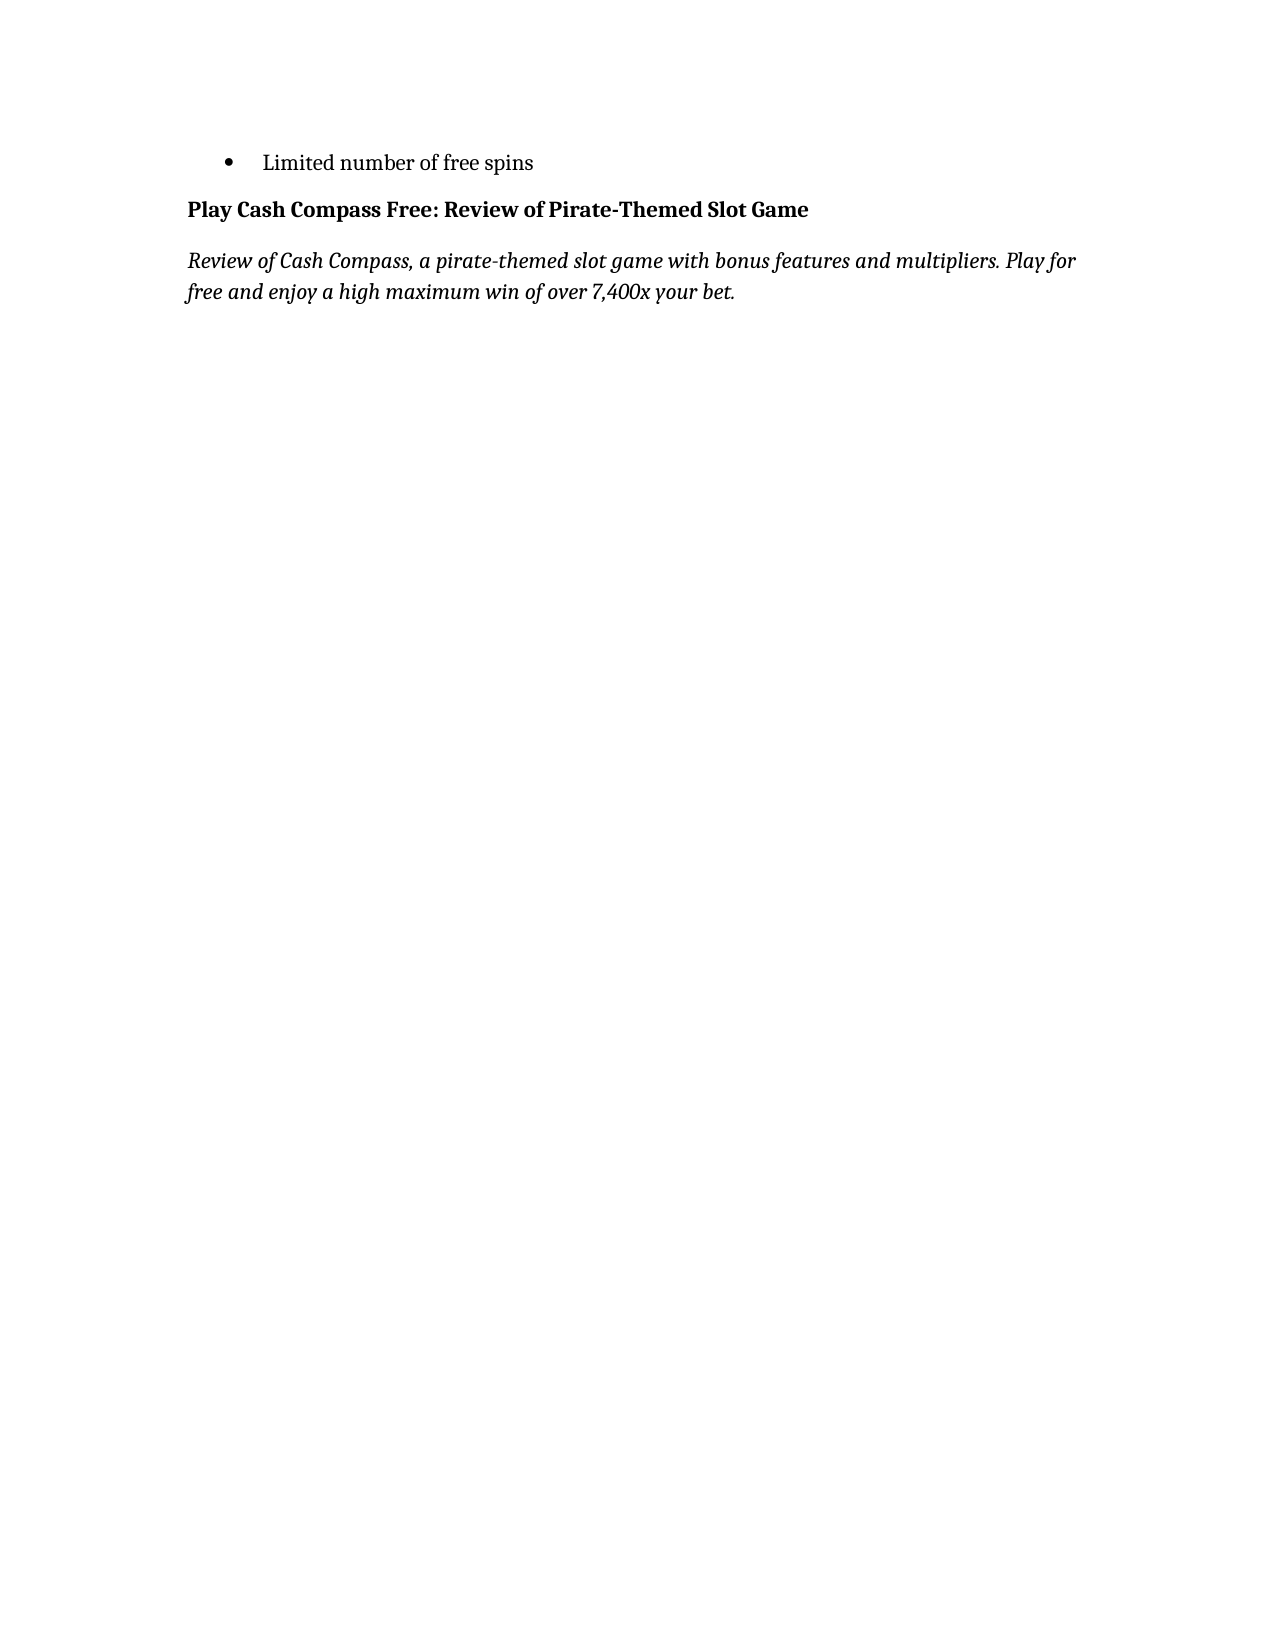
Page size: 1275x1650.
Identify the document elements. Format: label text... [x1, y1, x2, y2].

text Review of Cash Compass, a pirate-themed slot game with bonus features and multipliers. Play for free and enjoy a high maximum win of over 7,400x your bet. [187, 248, 1087, 305]
list Limited number of free spins [225, 150, 1087, 176]
text Play Cash Compass Free: Review of Pirate-Themed Slot Game [187, 197, 1087, 223]
